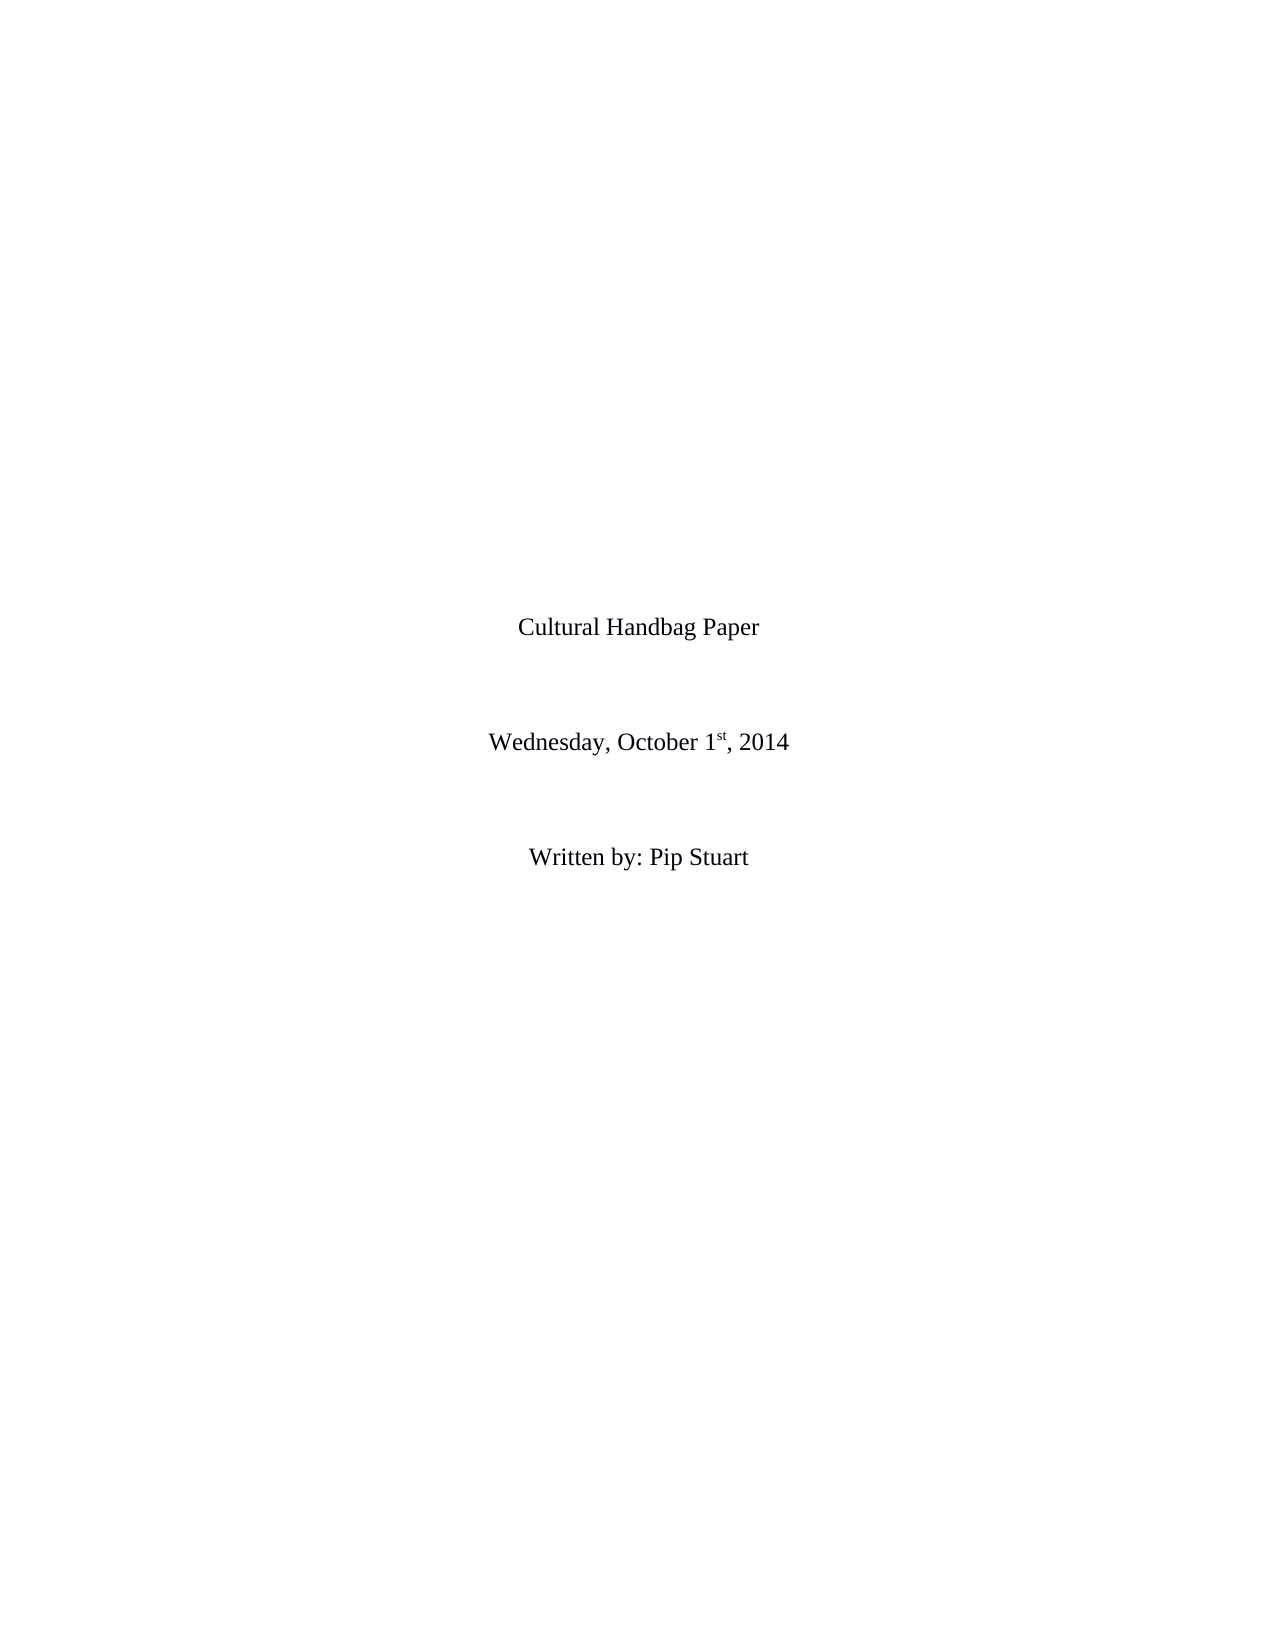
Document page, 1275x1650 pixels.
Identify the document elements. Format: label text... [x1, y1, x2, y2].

text Written by: Pip Stuart [156, 842, 1121, 871]
text Cultural Handbag Paper [156, 612, 1121, 641]
text Wednesday, October 1st, 2014 [156, 727, 1121, 756]
